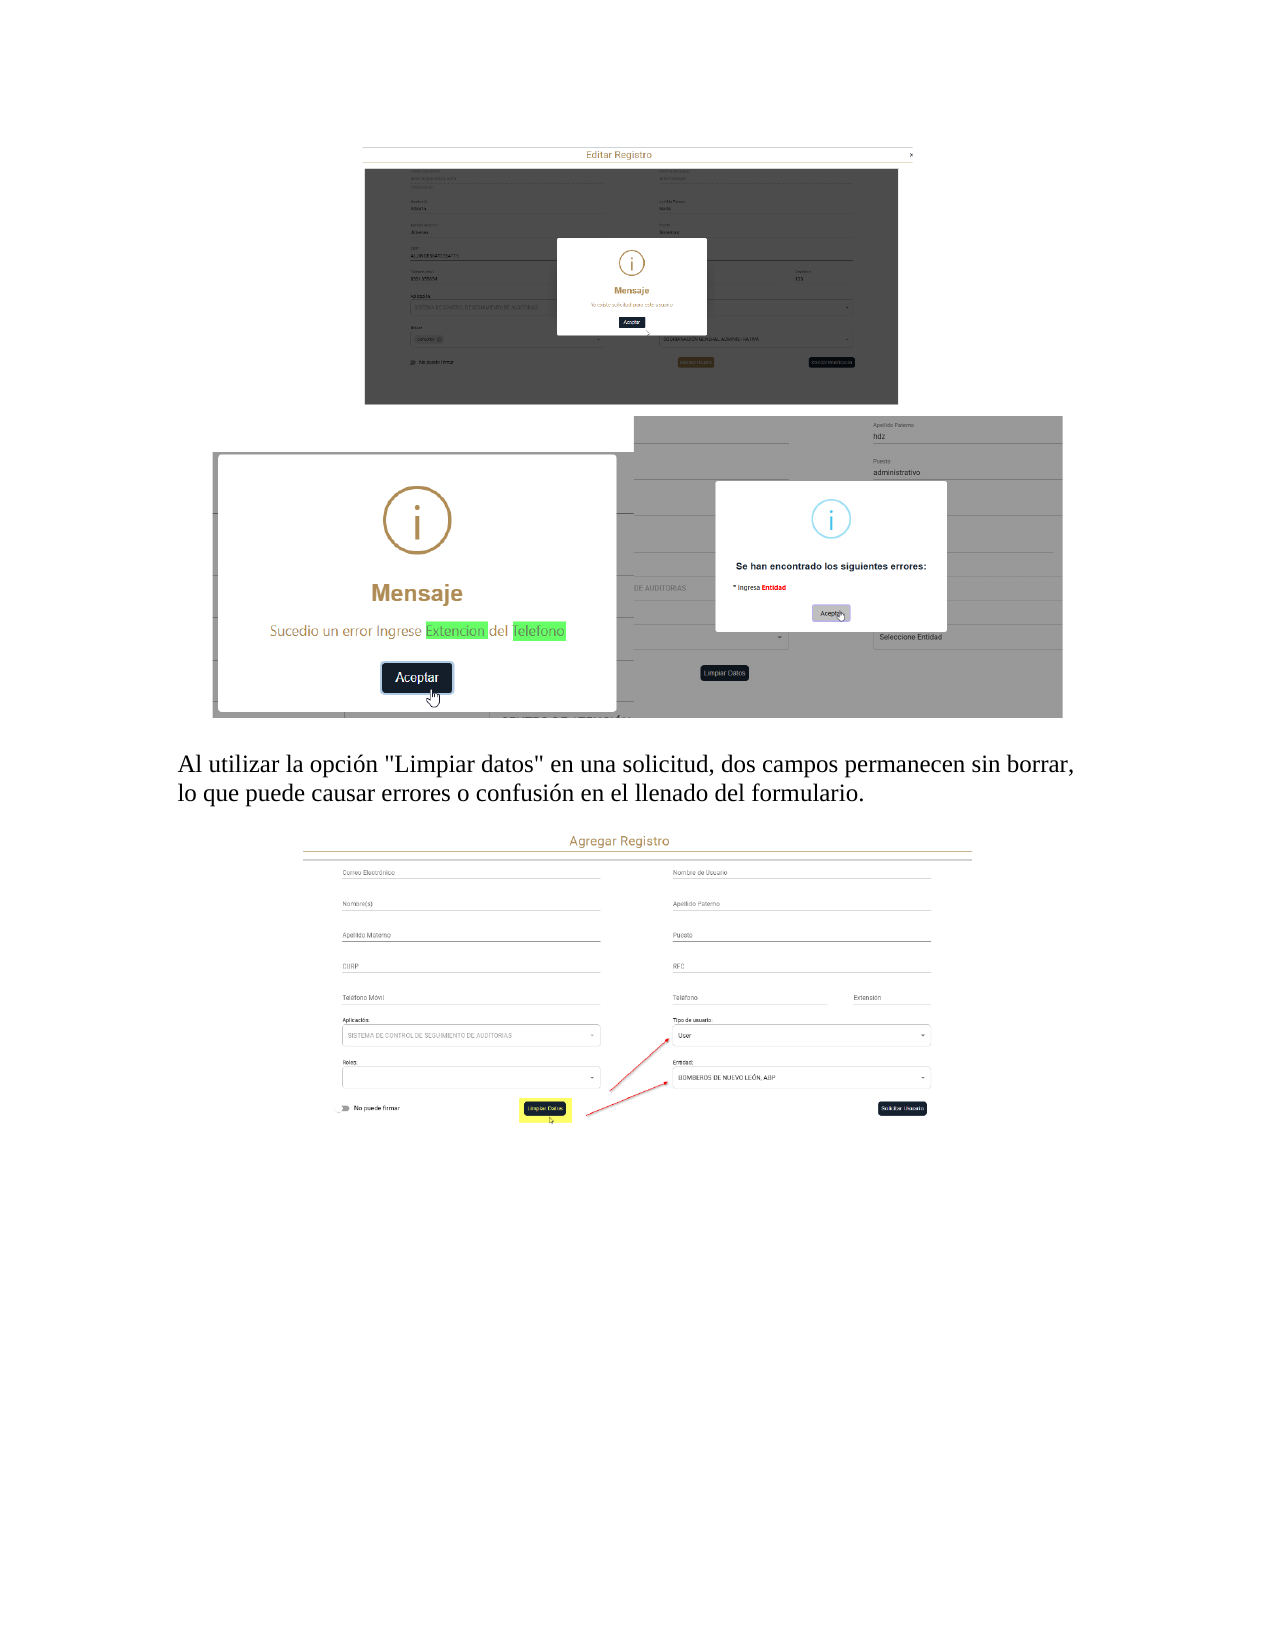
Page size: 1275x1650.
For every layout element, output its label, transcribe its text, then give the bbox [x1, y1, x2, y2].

picture [212, 416, 1063, 718]
picture [303, 836, 972, 1157]
text Al utilizar la opción "Limpiar datos" en una solicitud, dos campos permanecen sin borrar, lo que puede causar errores o confusión en el llenado del formulario. [177, 749, 1098, 807]
picture [362, 147, 913, 415]
